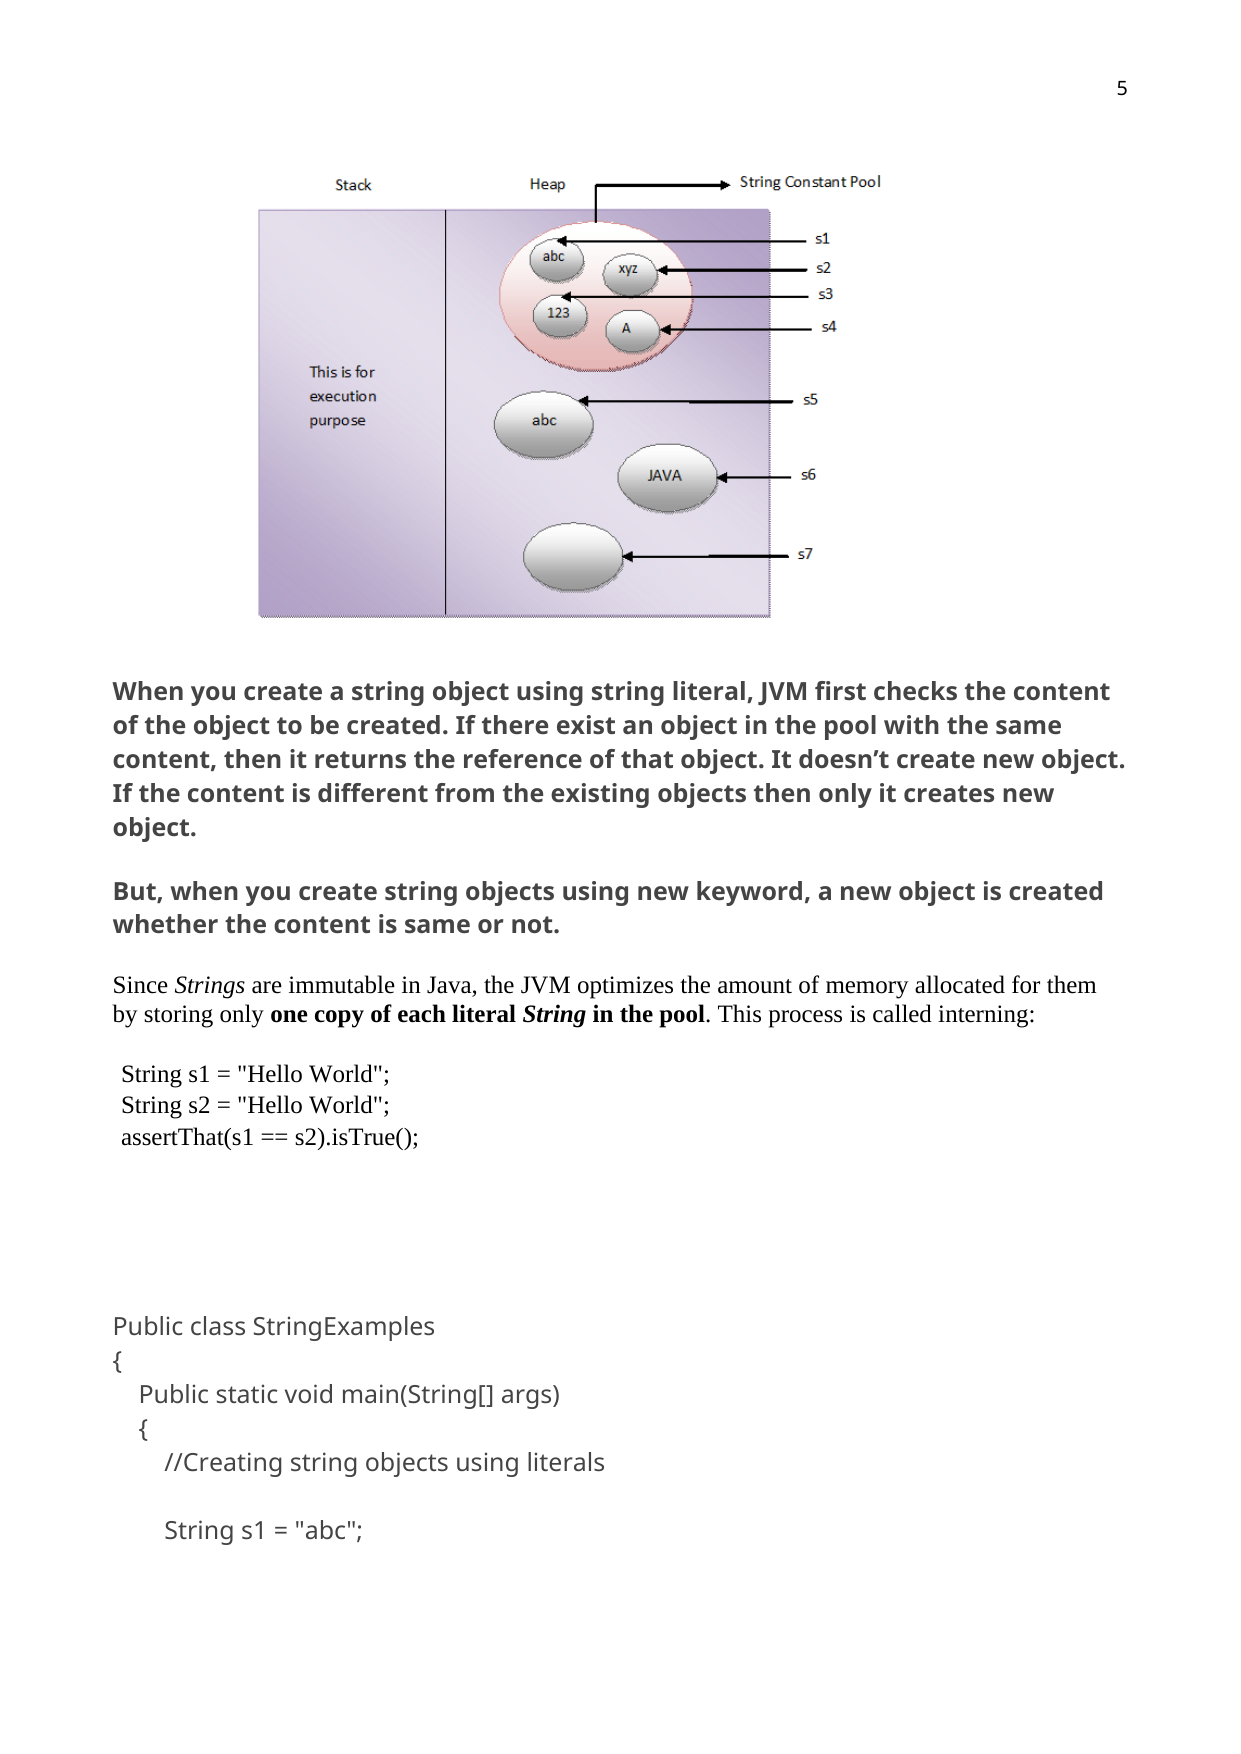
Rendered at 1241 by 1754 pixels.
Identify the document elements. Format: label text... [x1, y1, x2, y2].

text When you create a string object using string literal, JVM first checks the content of the object to be created. If there exist an object in the pool with the same content, then it returns the reference of that object. It doesn’t create new object. If the content is different from the existing objects then only it creates new object. [112, 674, 1128, 844]
text Public class StringExamples [112, 1308, 1128, 1342]
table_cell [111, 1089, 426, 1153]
text String s1 = "abc"; [112, 1513, 1128, 1547]
text Public static void main(String[] args) [112, 1376, 1128, 1411]
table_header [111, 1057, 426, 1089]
text { [112, 1342, 1128, 1376]
text Since Strings are immutable in Java, the JVM optimizes the amount of memory allocated for them by storing only one copy of each literal String in the pool. This process is called interning: [112, 970, 1128, 1028]
picture [214, 150, 904, 645]
text //Creating string objects using literals [112, 1444, 1128, 1479]
text { [112, 1411, 1128, 1444]
text But, when you create string objects using new keyword, a new object is created whether the content is same or not. [112, 873, 1128, 941]
